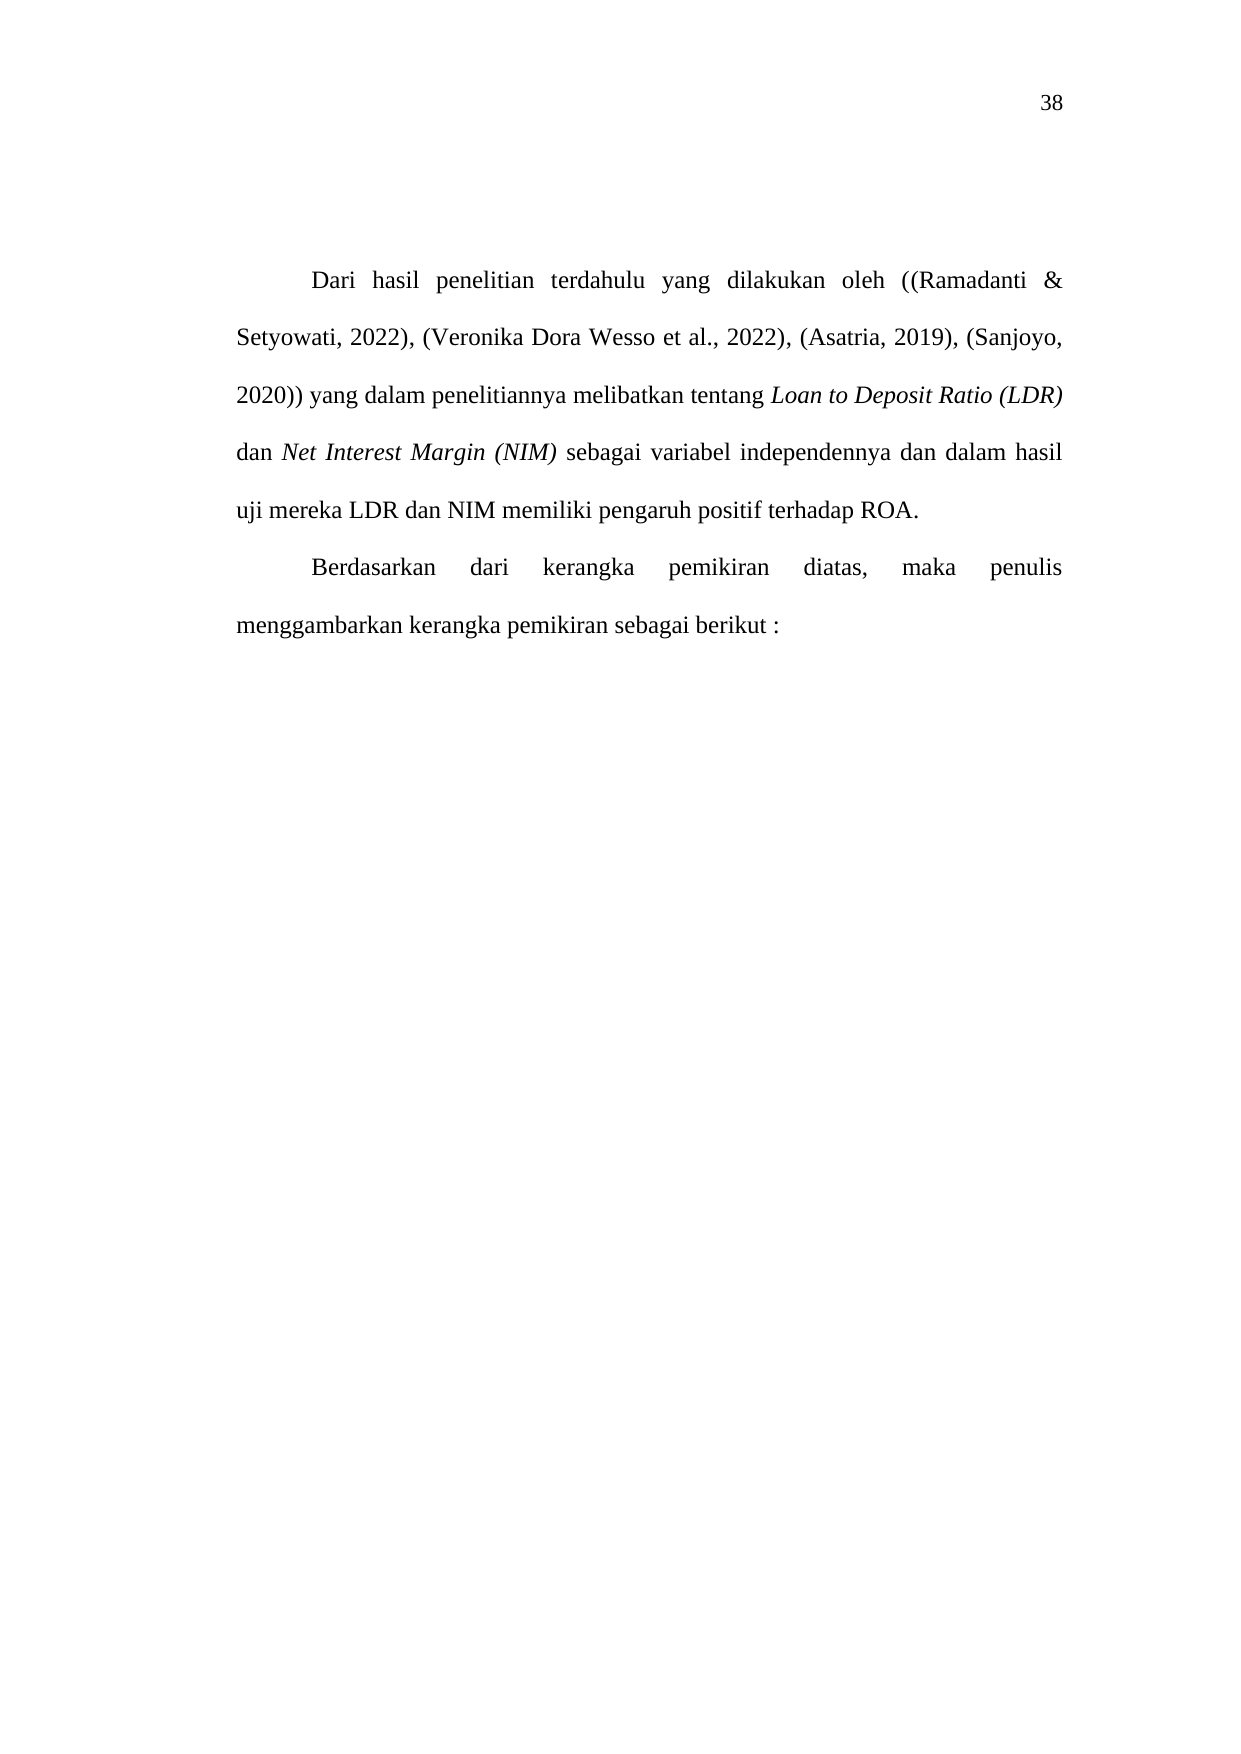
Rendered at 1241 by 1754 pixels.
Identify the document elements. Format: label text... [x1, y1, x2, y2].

text Dari hasil penelitian terdahulu yang dilakukan oleh ((Ramadanti & Setyowati, 2022), (Veronika Dora Wesso et al., 2022), (Asatria, 2019), (Sanjoyo, 2020)) yang dalam penelitiannya melibatkan tentang Loan to Deposit Ratio (LDR) dan Net Interest Margin (NIM) sebagai variabel independennya dan dalam hasil uji mereka LDR dan NIM memiliki pengaruh positif terhadap ROA. [236, 265, 1063, 524]
text Berdasarkan dari kerangka pemikiran diatas, maka penulis menggambarkan kerangka pemikiran sebagai berikut : [236, 552, 1063, 639]
